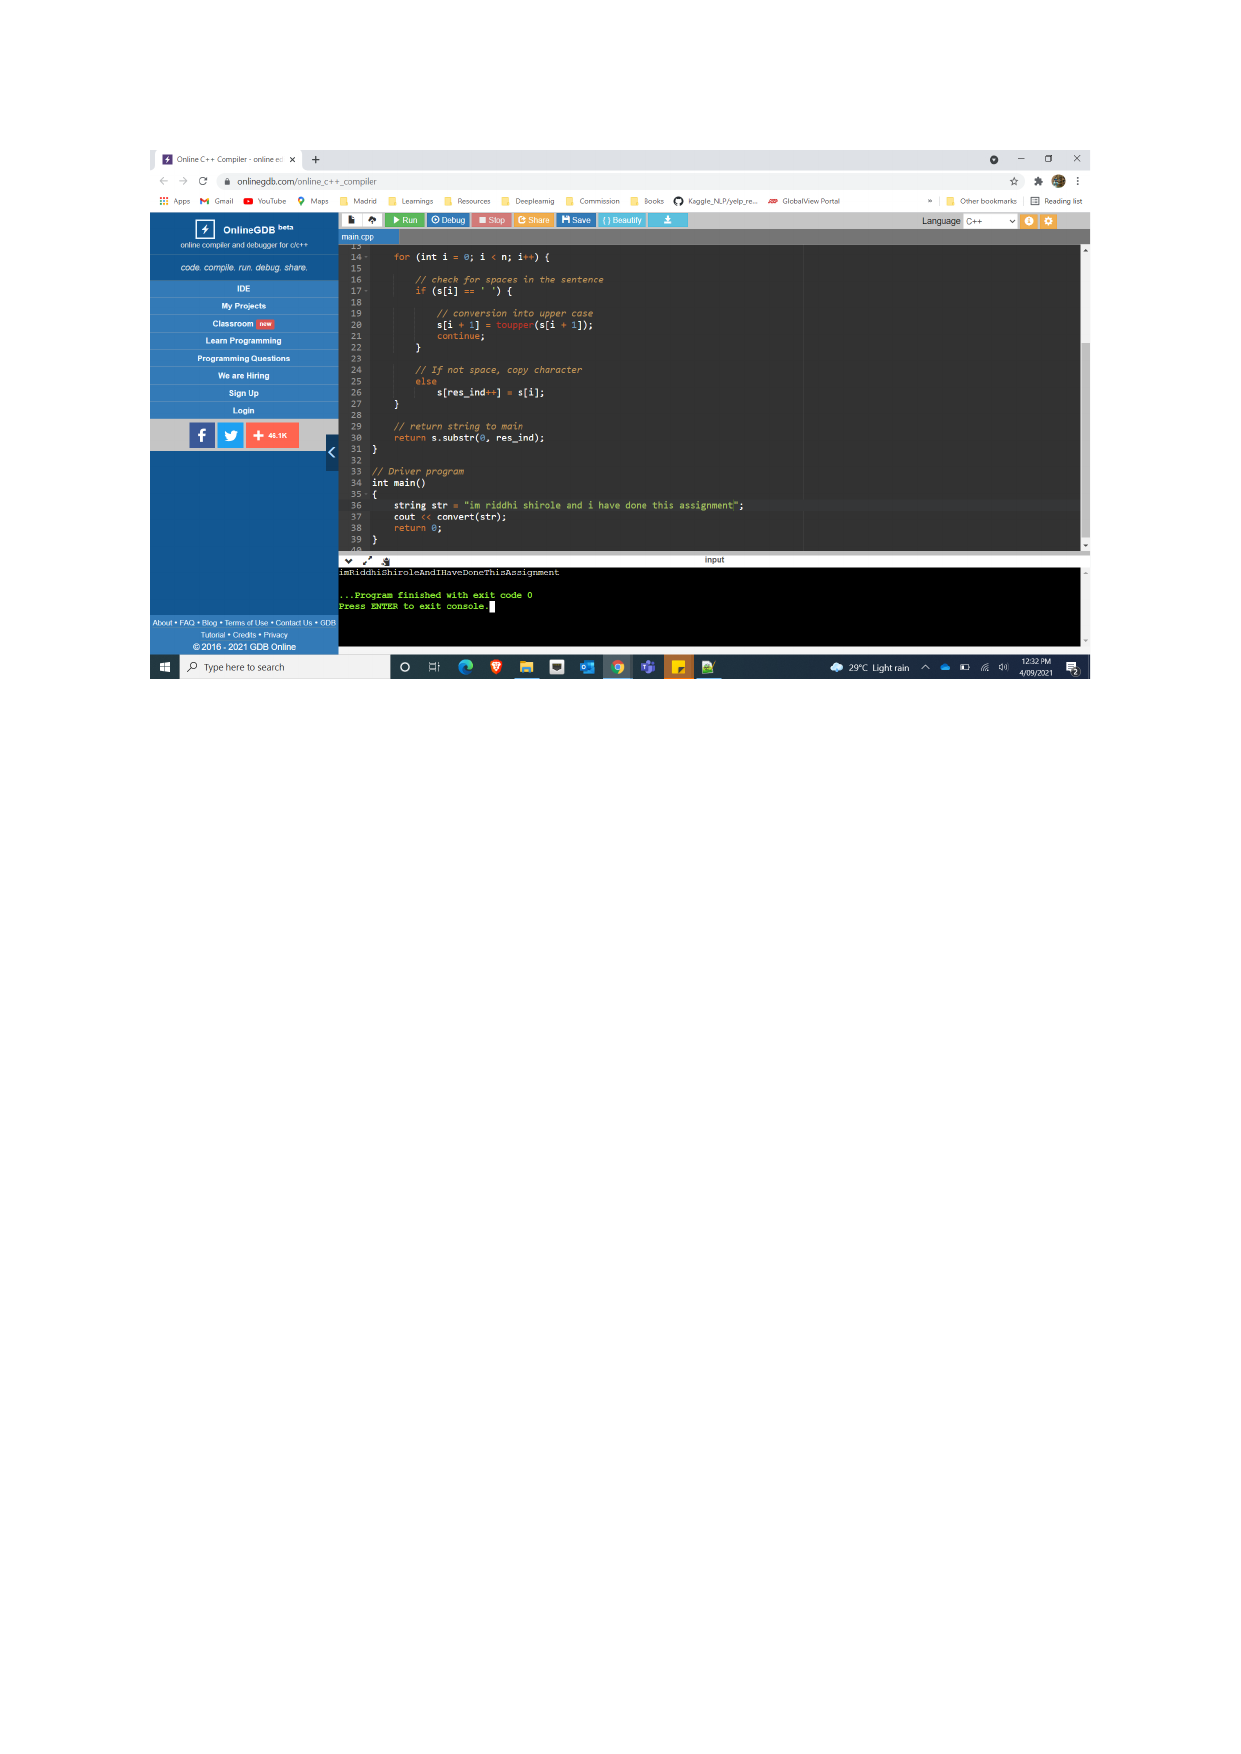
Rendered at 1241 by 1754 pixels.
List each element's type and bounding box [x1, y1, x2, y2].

picture [150, 150, 1091, 679]
